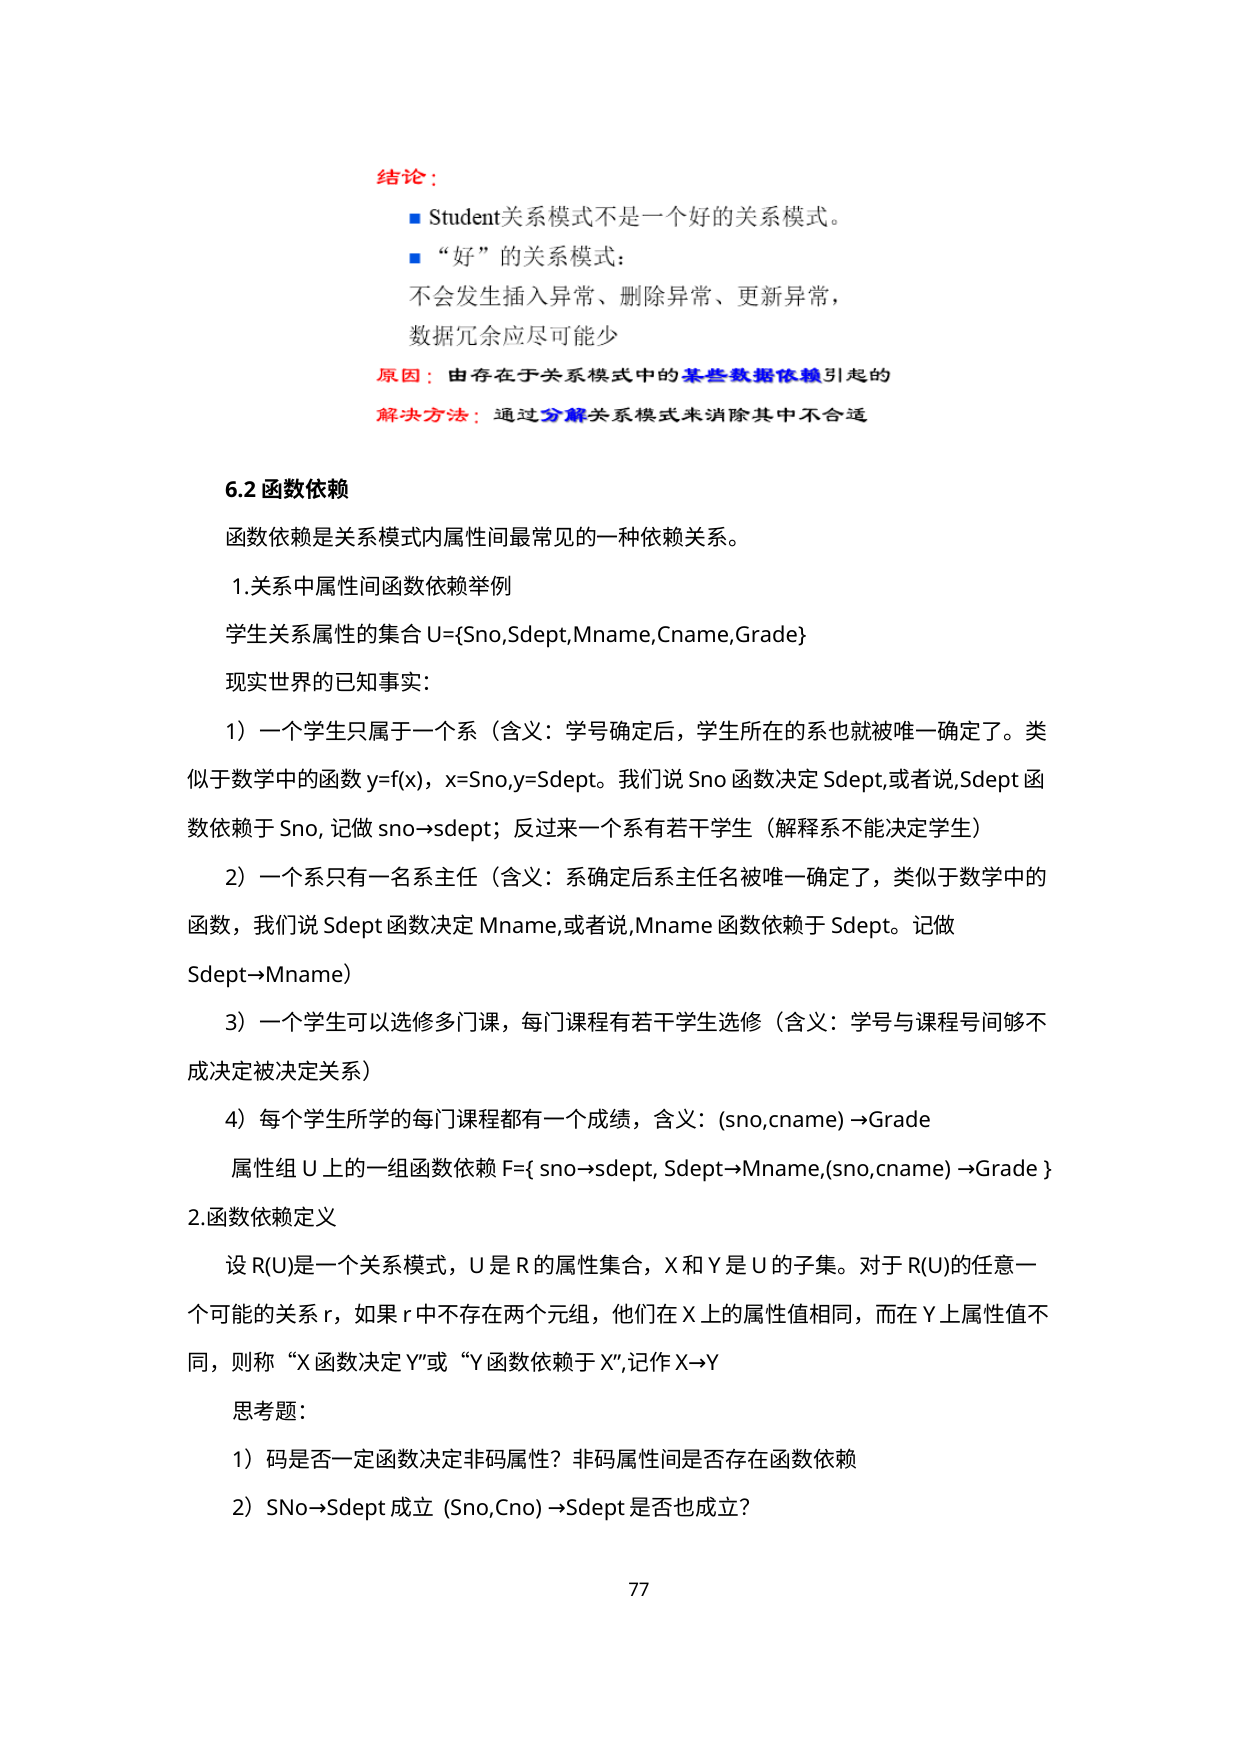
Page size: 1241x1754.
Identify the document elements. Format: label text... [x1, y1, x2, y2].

text 2）一个系只有一名系主任（含义：系确定后系主任名被唯一确定了，类似于数学中的函数，我们说Sdept函数决定Mname,或者说,Mname函数依赖于Sdept。记做Sdept→Mname） [187, 859, 1053, 989]
text 3）一个学生可以选修多门课，每门课程有若干学生选修（含义：学号与课程号间够不成决定被决定关系） [187, 1005, 1053, 1086]
text 1）一个学生只属于一个系（含义：学号确定后，学生所在的系也就被唯一确定了。类似于数学中的函数y=f(x)，x=Sno,y=Sdept。我们说Sno函数决定Sdept,或者说,Sdept函数依赖于Sno, 记做sno→sdept；反过来一个系有若干学生（解释系不能决定学生） [187, 713, 1053, 843]
text 学生关系属性的集合U={Sno,Sdept,Mname,Cname,Grade} [187, 617, 1053, 649]
text 设R(U)是一个关系模式，U是R的属性集合，X和Y是U的子集。对于R(U)的任意一个可能的关系r，如果r中不存在两个元组，他们在X上的属性值相同，而在Y上属性值不同，则称“X函数决定Y”或“Y函数依赖于X”,记作X→Y [187, 1247, 1053, 1377]
text 思考题： [187, 1393, 1053, 1426]
text 函数依赖是关系模式内属性间最常见的一种依赖关系。 [187, 520, 1053, 552]
text 现实世界的已知事实： [187, 665, 1053, 697]
text 6.2 函数依赖 [187, 472, 1053, 504]
text 1）码是否一定函数决定非码属性？非码属性间是否存在函数依赖 [187, 1442, 1053, 1474]
text 1.关系中属性间函数依赖举例 [187, 568, 1053, 601]
text 属性组U上的一组函数依赖F={ sno→sdept, Sdept→Mname,(sno,cname) →Grade } 2.函数依赖定义 [187, 1150, 1053, 1232]
text 2）SNo→Sdept成立 (Sno,Cno) →Sdept是否也成立？ [187, 1490, 1053, 1522]
picture [359, 164, 919, 429]
text 4）每个学生所学的每门课程都有一个成绩，含义：(sno,cname) →Grade [187, 1102, 1053, 1134]
